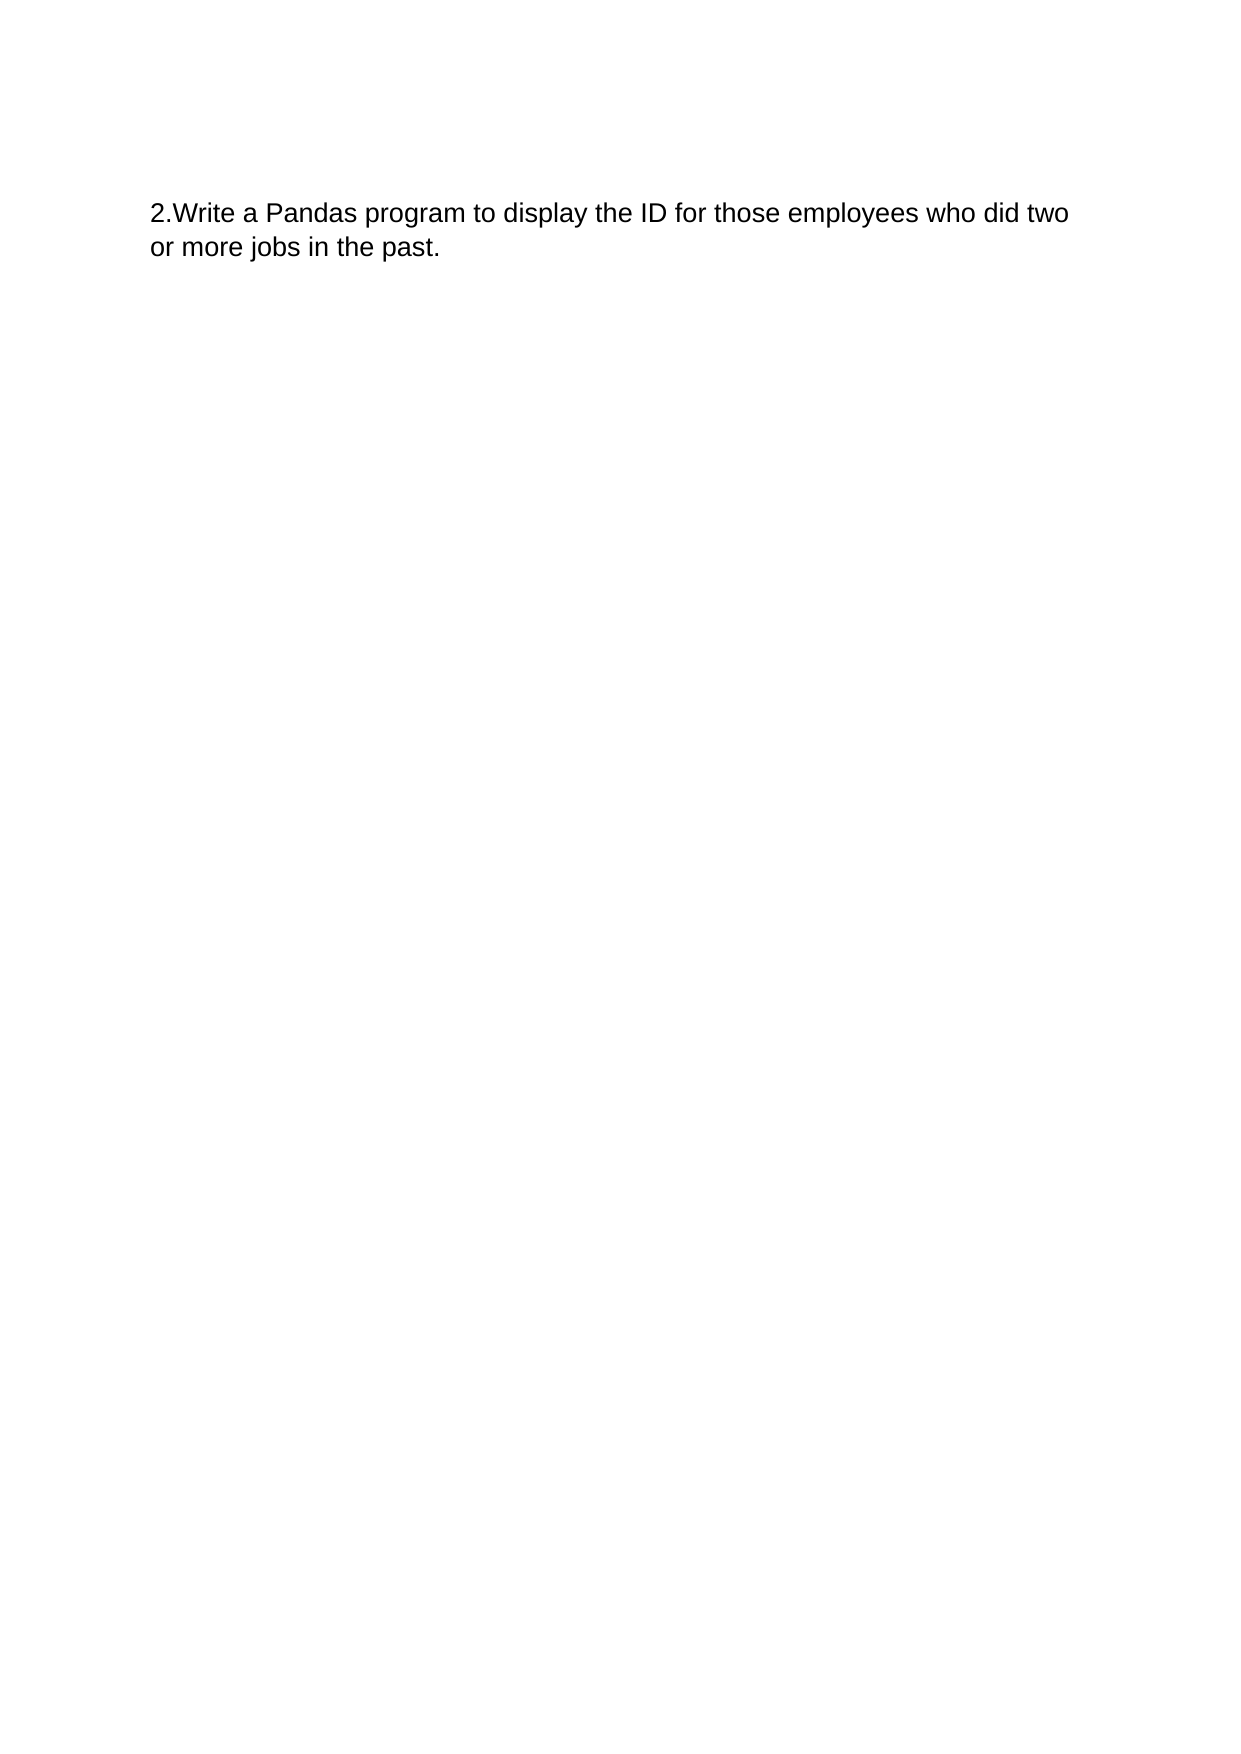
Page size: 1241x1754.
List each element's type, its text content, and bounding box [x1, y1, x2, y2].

text 2.Write a Pandas program to display the ID for those employees who did two or more jobs in the past. [150, 197, 1090, 262]
